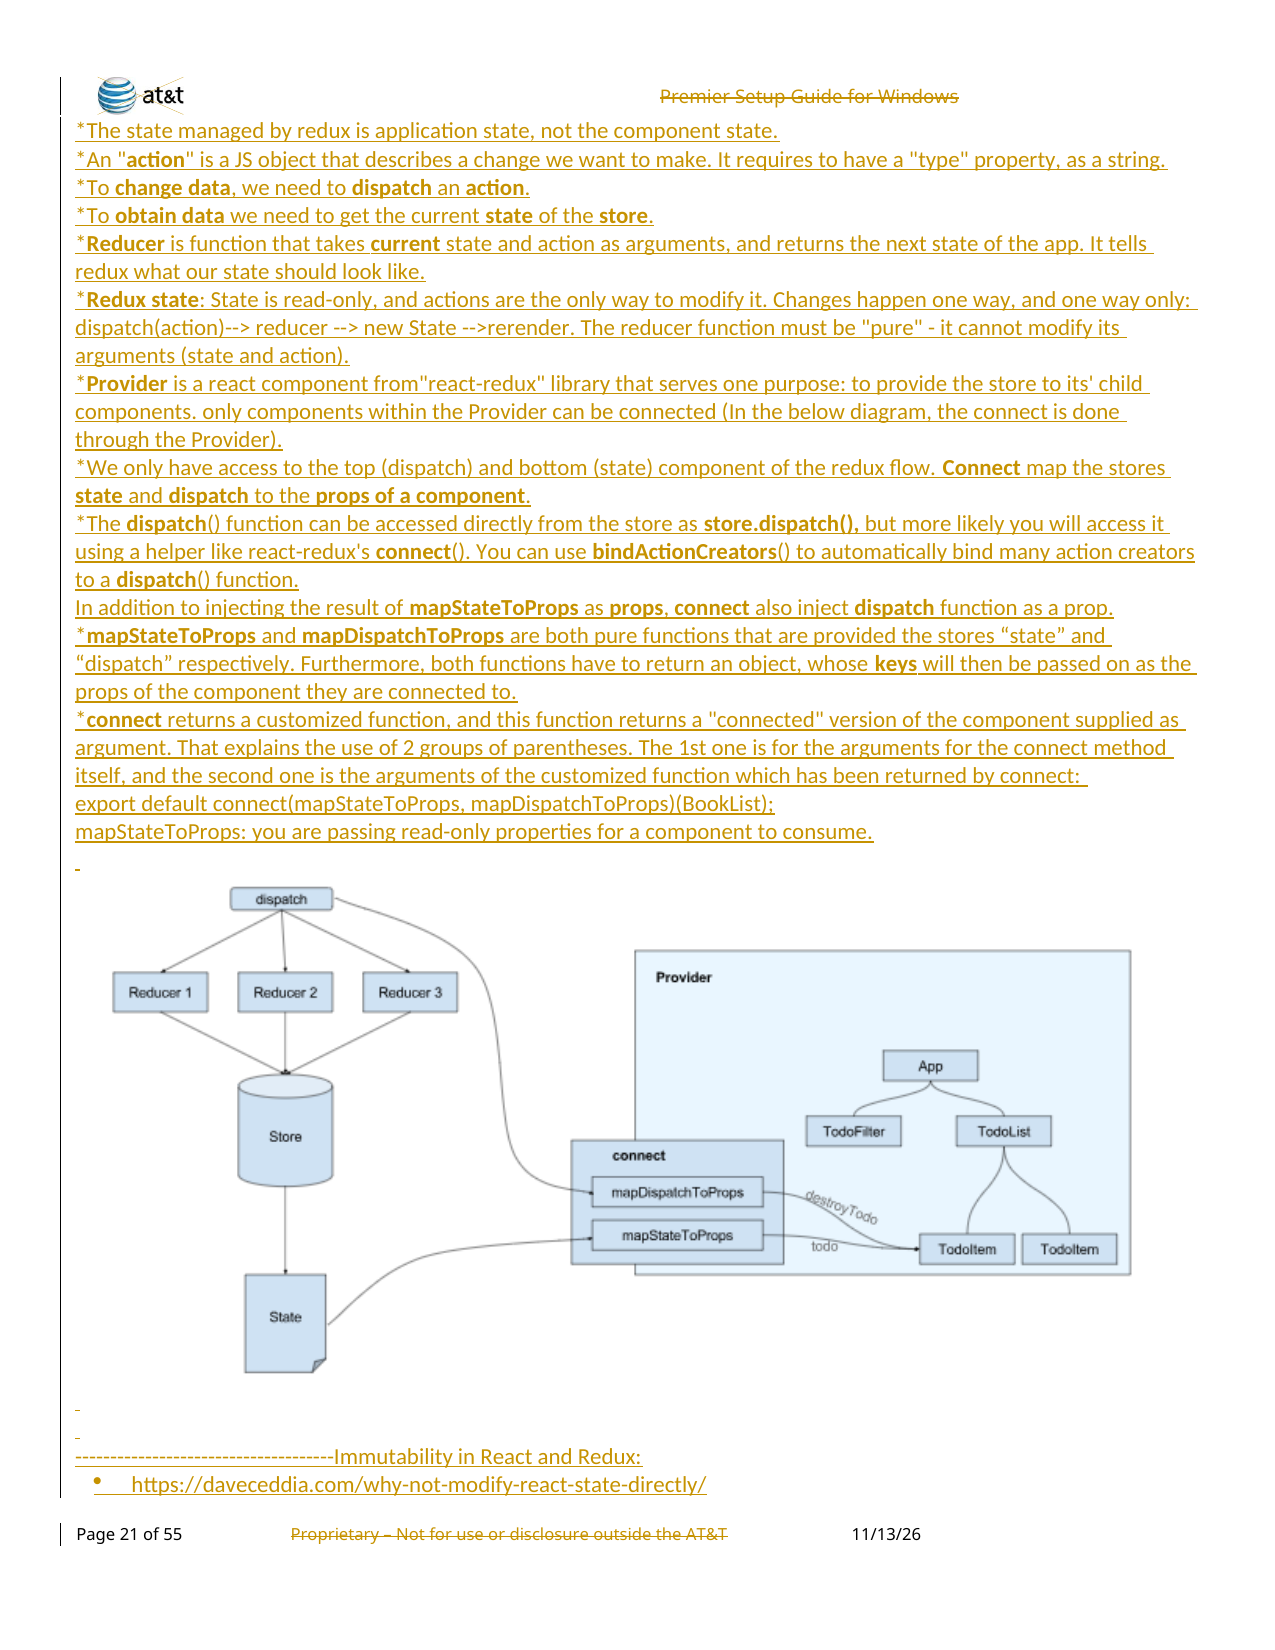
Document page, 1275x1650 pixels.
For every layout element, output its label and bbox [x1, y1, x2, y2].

picture [143, 78, 184, 114]
picture [100, 97, 182, 115]
picture [75, 873, 1138, 1386]
picture [97, 78, 138, 114]
picture [101, 77, 181, 95]
